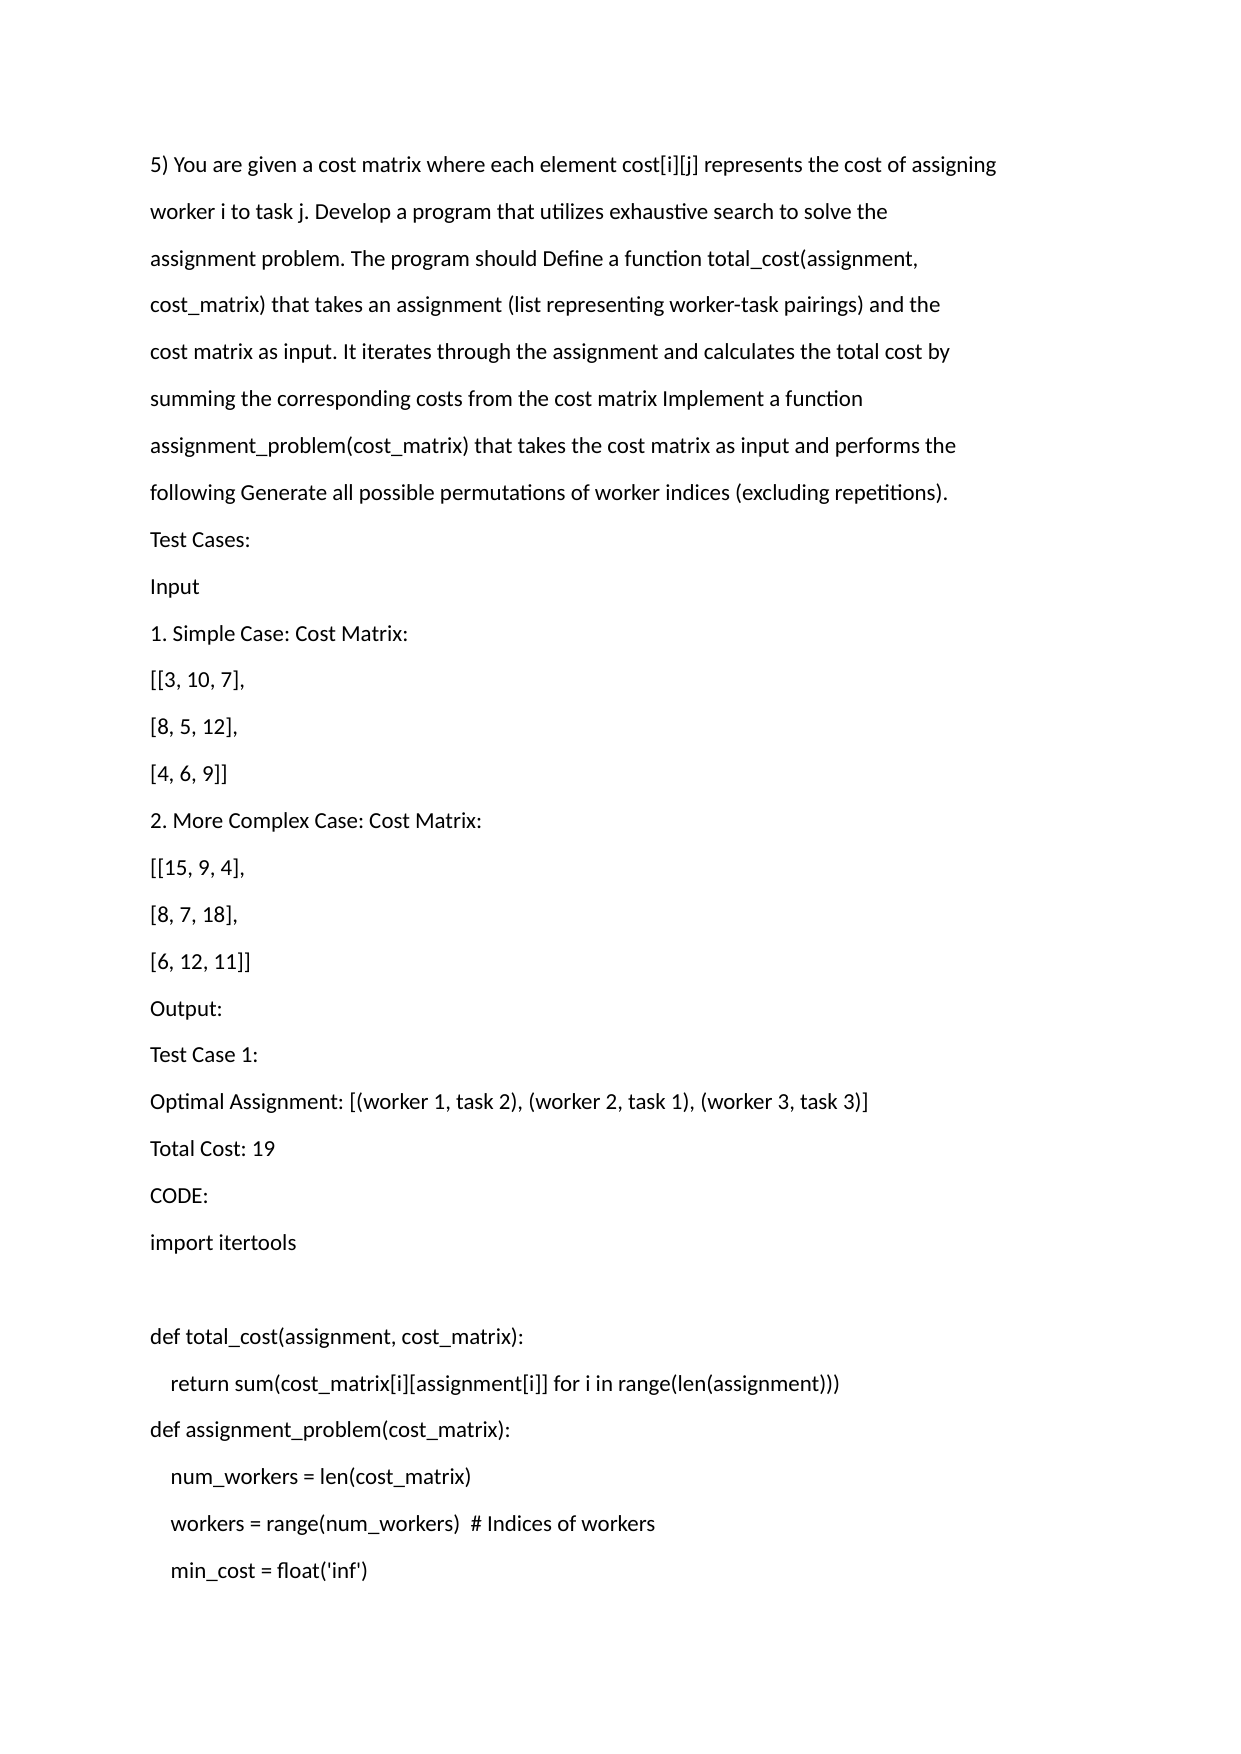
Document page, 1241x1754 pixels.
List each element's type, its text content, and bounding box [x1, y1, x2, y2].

text following Generate all possible permutations of worker indices (excluding repetitions). [150, 478, 1090, 506]
text num_workers = len(cost_matrix) [150, 1462, 1090, 1491]
text cost matrix as input. It iterates through the assignment and calculates the total cost by [150, 337, 1090, 366]
text [8, 7, 18], [150, 900, 1090, 928]
text assignment problem. The program should Define a function total_cost(assignment, [150, 244, 1090, 272]
text 5) You are given a cost matrix where each element cost[i][j] represents the cost of assigning [150, 150, 1090, 178]
text workers = range(num_workers) # Indices of workers [150, 1509, 1090, 1537]
text min_cost = float('inf') [150, 1556, 1090, 1584]
text summing the corresponding costs from the cost matrix Implement a function [150, 384, 1090, 412]
text Output: [150, 994, 1090, 1022]
text [8, 5, 12], [150, 712, 1090, 741]
text [[3, 10, 7], [150, 666, 1090, 694]
text Optimal Assignment: [(worker 1, task 2), (worker 2, task 1), (worker 3, task 3)] [150, 1087, 1090, 1116]
text def assignment_problem(cost_matrix): [150, 1416, 1090, 1444]
text def total_cost(assignment, cost_matrix): [150, 1322, 1090, 1350]
text return sum(cost_matrix[i][assignment[i]] for i in range(len(assignment))) [150, 1369, 1090, 1397]
text 1. Simple Case: Cost Matrix: [150, 619, 1090, 647]
text 2. More Complex Case: Cost Matrix: [150, 806, 1090, 834]
text cost_matrix) that takes an assignment (list representing worker-task pairings) and the [150, 291, 1090, 319]
text [6, 12, 11]] [150, 947, 1090, 975]
text [[15, 9, 4], [150, 853, 1090, 881]
text [4, 6, 9]] [150, 759, 1090, 787]
text Test Cases: [150, 525, 1090, 553]
text assignment_problem(cost_matrix) that takes the cost matrix as input and performs the [150, 431, 1090, 459]
text CODE: [150, 1181, 1090, 1209]
text Test Case 1: [150, 1041, 1090, 1069]
text import itertools [150, 1228, 1090, 1256]
text Input [150, 572, 1090, 600]
text worker i to task j. Develop a program that utilizes exhaustive search to solve the [150, 197, 1090, 225]
text Total Cost: 19 [150, 1134, 1090, 1162]
